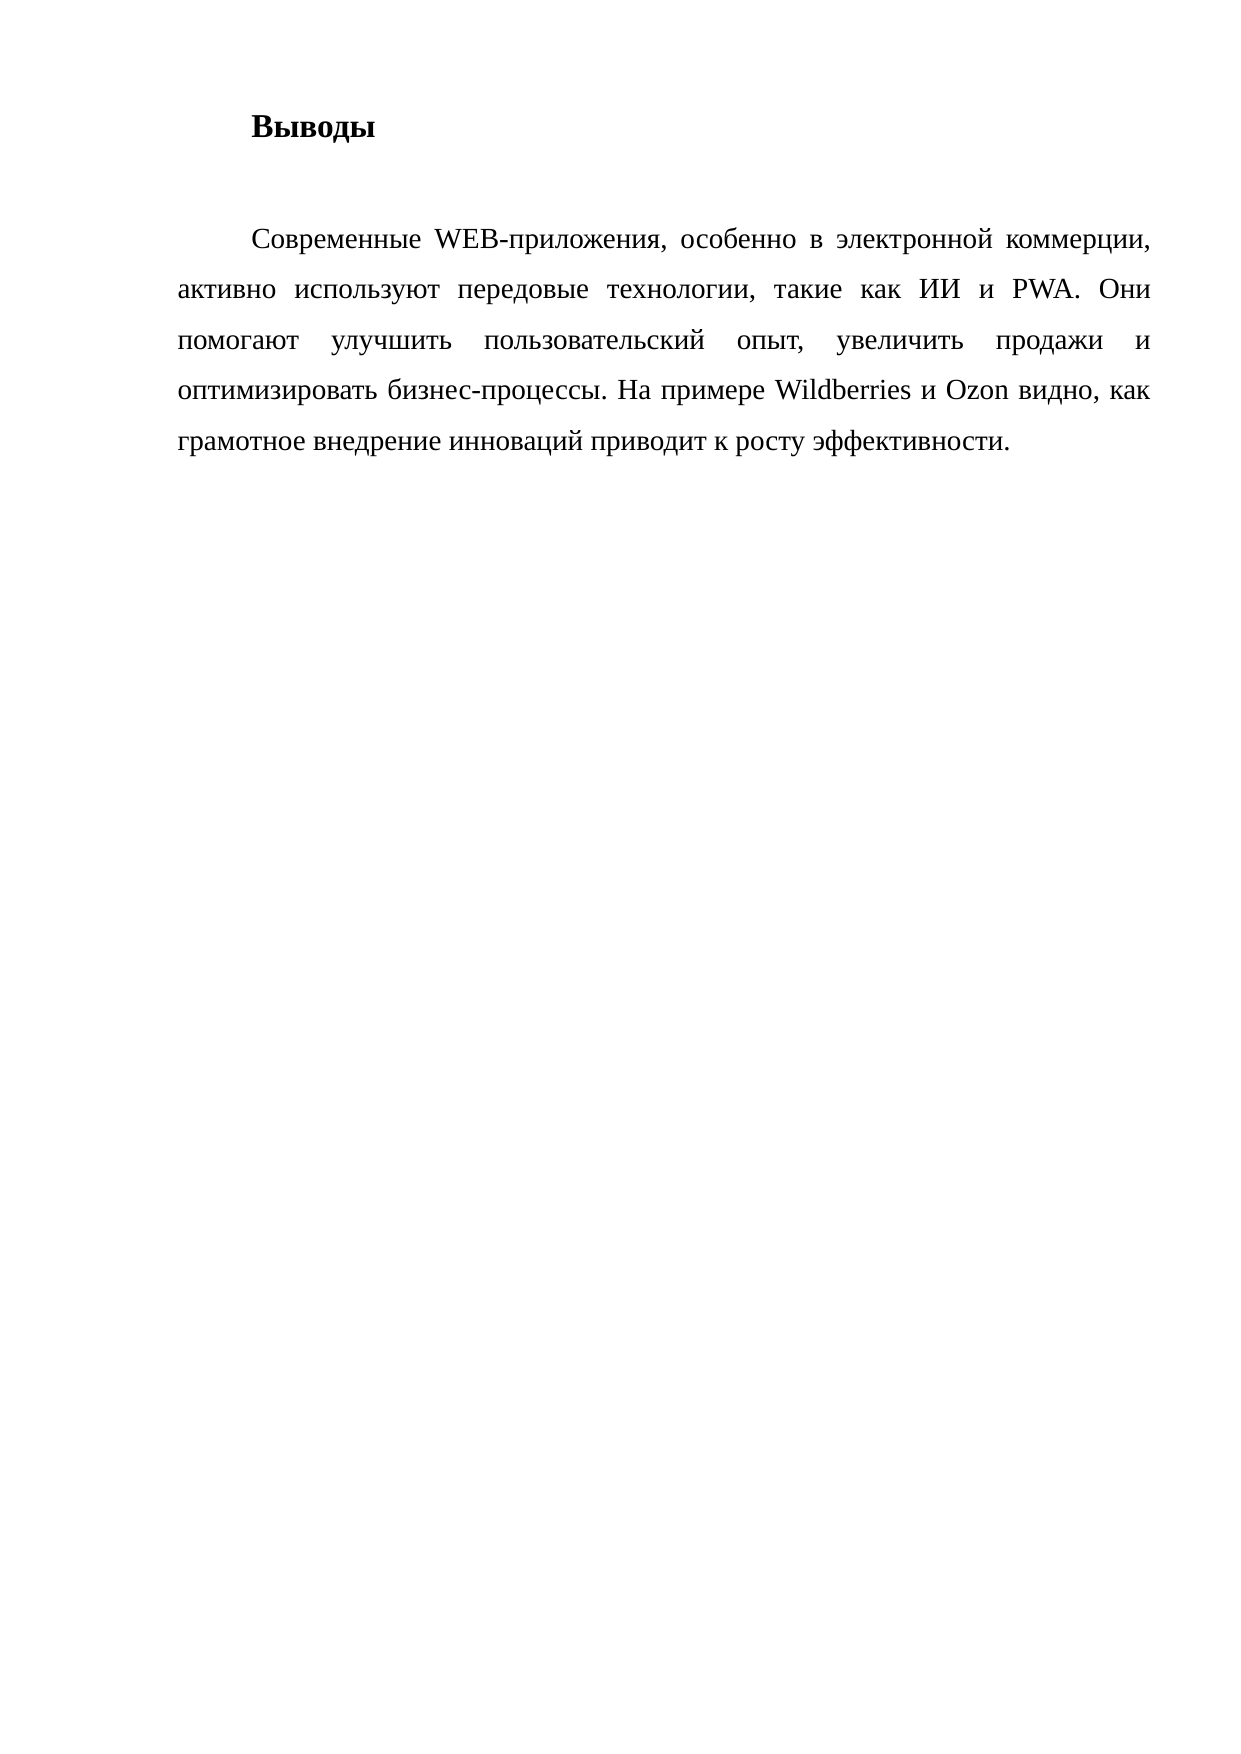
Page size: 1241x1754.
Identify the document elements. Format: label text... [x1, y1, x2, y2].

list Выводы [251, 106, 1152, 145]
text Современные WEB-приложения, особенно в электронной коммерции, активно используют передовые технологии, такие как ИИ и PWA. Они помогают улучшить пользовательский опыт, увеличить продажи и оптимизировать бизнес-процессы. На примере Wildberries и Ozon видно, как грамотное внедрение инноваций приводит к росту эффективности. [177, 221, 1152, 456]
